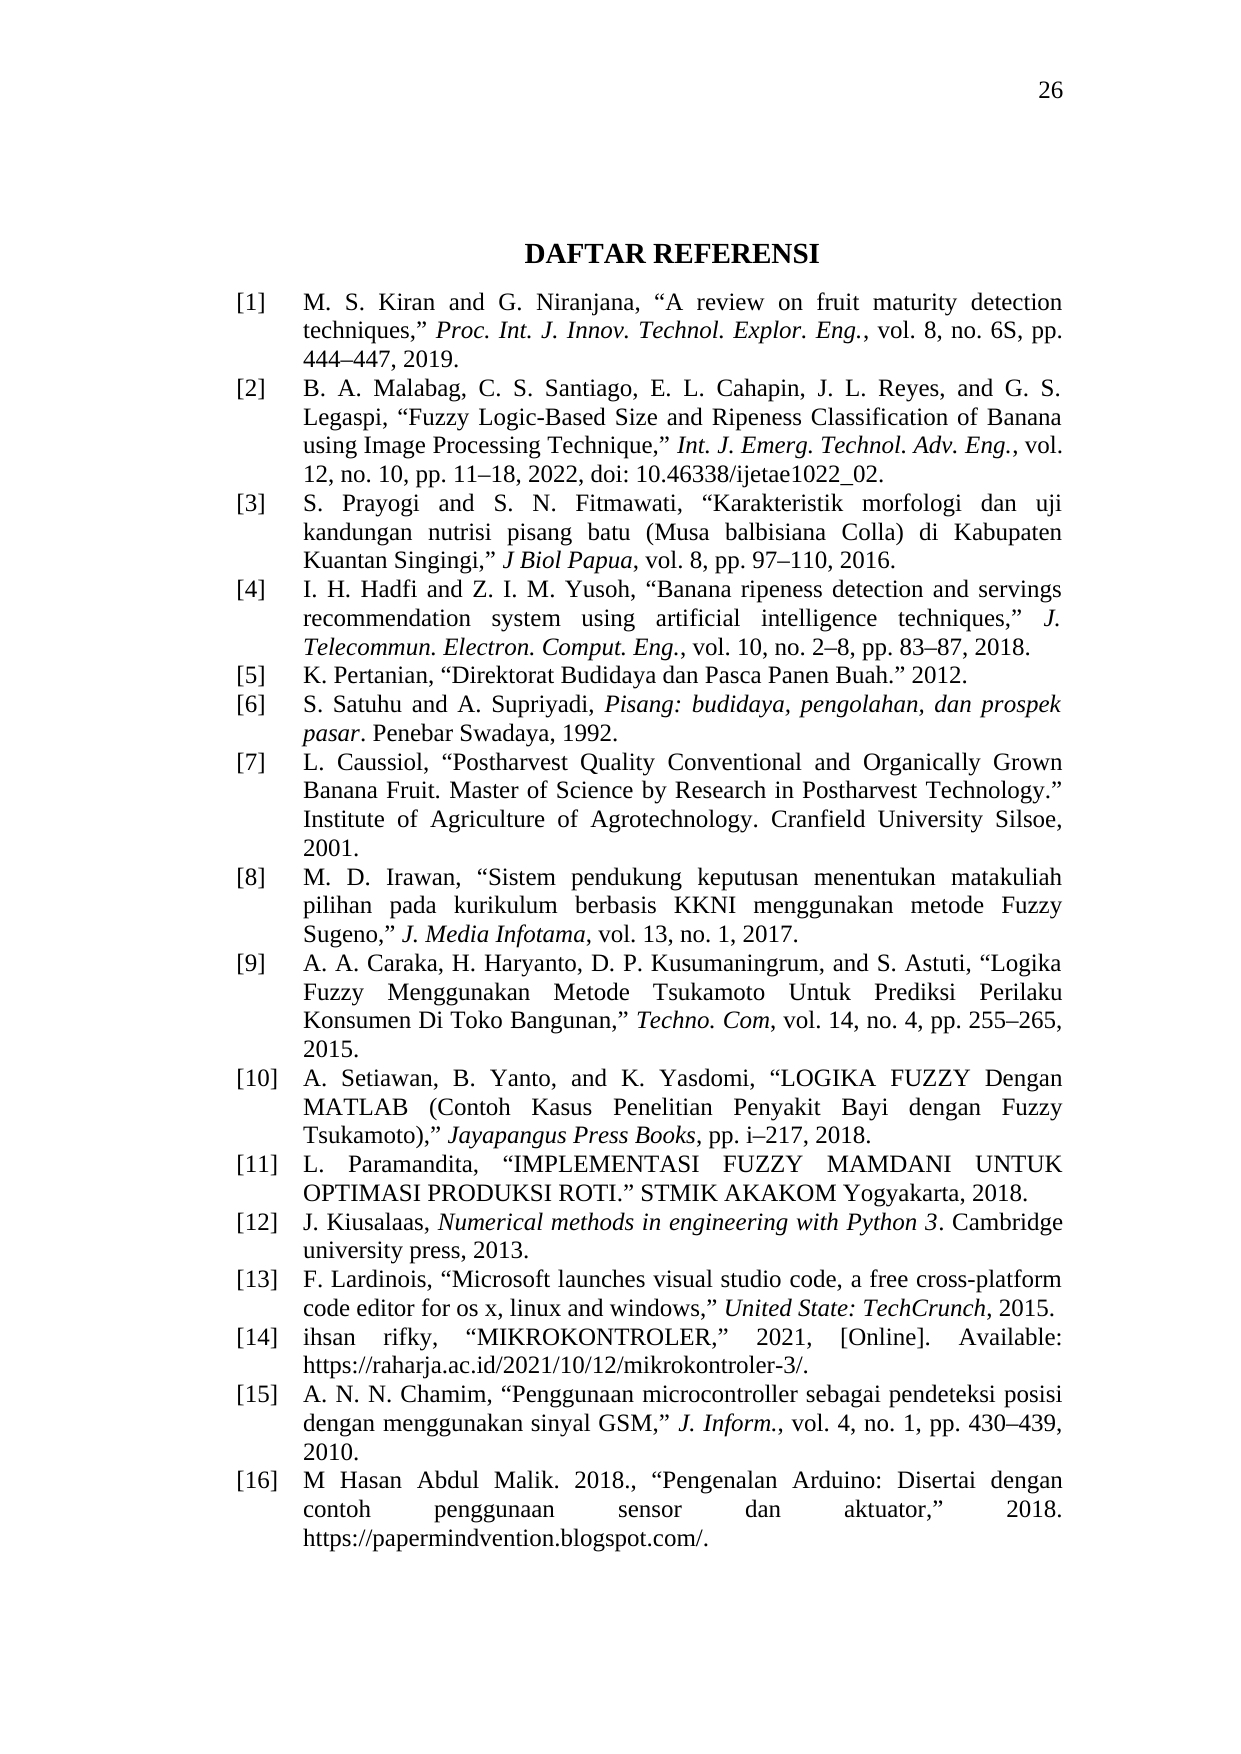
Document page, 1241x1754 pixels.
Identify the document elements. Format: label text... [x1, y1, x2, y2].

text [1] M. S. Kiran and G. Niranjana, “A review on fruit maturity detection techniques,” Proc. Int. J. Innov. Technol. Explor. Eng., vol. 8, no. 6S, pp. 444–447, 2019. [236, 287, 1063, 373]
text [11] L. Paramandita, “IMPLEMENTASI FUZZY MAMDANI UNTUK OPTIMASI PRODUKSI ROTI.” STMIK AKAKOM Yogyakarta, 2018. [236, 1149, 1063, 1207]
text [8] M. D. Irawan, “Sistem pendukung keputusan menentukan matakuliah pilihan pada kurikulum berbasis KKNI menggunakan metode Fuzzy Sugeno,” J. Media Infotama, vol. 13, no. 1, 2017. [236, 862, 1063, 948]
text [2] B. A. Malabag, C. S. Santiago, E. L. Cahapin, J. L. Reyes, and G. S. Legaspi, “Fuzzy Logic-Based Size and Ripeness Classification of Banana using Image Processing Technique,” Int. J. Emerg. Technol. Adv. Eng., vol. 12, no. 10, pp. 11–18, 2022, doi: 10.46338/ijetae1022_02. [236, 373, 1063, 488]
text [3] S. Prayogi and S. N. Fitmawati, “Karakteristik morfologi dan uji kandungan nutrisi pisang batu (Musa balbisiana Colla) di Kabupaten Kuantan Singingi,” J Biol Papua, vol. 8, pp. 97–110, 2016. [236, 488, 1063, 574]
text [12] J. Kiusalaas, Numerical methods in engineering with Python 3. Cambridge university press, 2013. [236, 1207, 1063, 1264]
text [13] F. Lardinois, “Microsoft launches visual studio code, a free cross-platform code editor for os x, linux and windows,” United State: TechCrunch, 2015. [236, 1264, 1063, 1322]
text [9] A. A. Caraka, H. Haryanto, D. P. Kusumaningrum, and S. Astuti, “Logika Fuzzy Menggunakan Metode Tsukamoto Untuk Prediksi Perilaku Konsumen Di Toko Bangunan,” Techno. Com, vol. 14, no. 4, pp. 255–265, 2015. [236, 948, 1063, 1063]
text [5] K. Pertanian, “Direktorat Budidaya dan Pasca Panen Buah.” 2012. [236, 660, 1063, 689]
text [10] A. Setiawan, B. Yanto, and K. Yasdomi, “LOGIKA FUZZY Dengan MATLAB (Contoh Kasus Penelitian Penyakit Bayi dengan Fuzzy Tsukamoto),” Jayapangus Press Books, pp. i–217, 2018. [236, 1063, 1063, 1149]
text [14] ihsan rifky, “MIKROKONTROLER,” 2021, [Online]. Available: https://raharja.ac.id/2021/10/12/mikrokontroler-3/. [236, 1322, 1063, 1379]
text [16] M Hasan Abdul Malik. 2018., “Pengenalan Arduino: Disertai dengan contoh penggunaan sensor dan aktuator,” 2018. https://papermindvention.blogspot.com/. [236, 1465, 1063, 1552]
text [15] A. N. N. Chamim, “Penggunaan microcontroller sebagai pendeteksi posisi dengan menggunakan sinyal GSM,” J. Inform., vol. 4, no. 1, pp. 430–439, 2010. [236, 1379, 1063, 1465]
subtitle DAFTAR REFERENSI [236, 236, 1063, 270]
text [6] S. Satuhu and A. Supriyadi, Pisang: budidaya, pengolahan, dan prospek pasar. Penebar Swadaya, 1992. [236, 689, 1063, 747]
text [4] I. H. Hadfi and Z. I. M. Yusoh, “Banana ripeness detection and servings recommendation system using artificial intelligence techniques,” J. Telecommun. Electron. Comput. Eng., vol. 10, no. 2–8, pp. 83–87, 2018. [236, 574, 1063, 660]
text [7] L. Caussiol, “Postharvest Quality Conventional and Organically Grown Banana Fruit. Master of Science by Research in Postharvest Technology.” Institute of Agriculture of Agrotechnology. Cranfield University Silsoe, 2001. [236, 747, 1063, 862]
